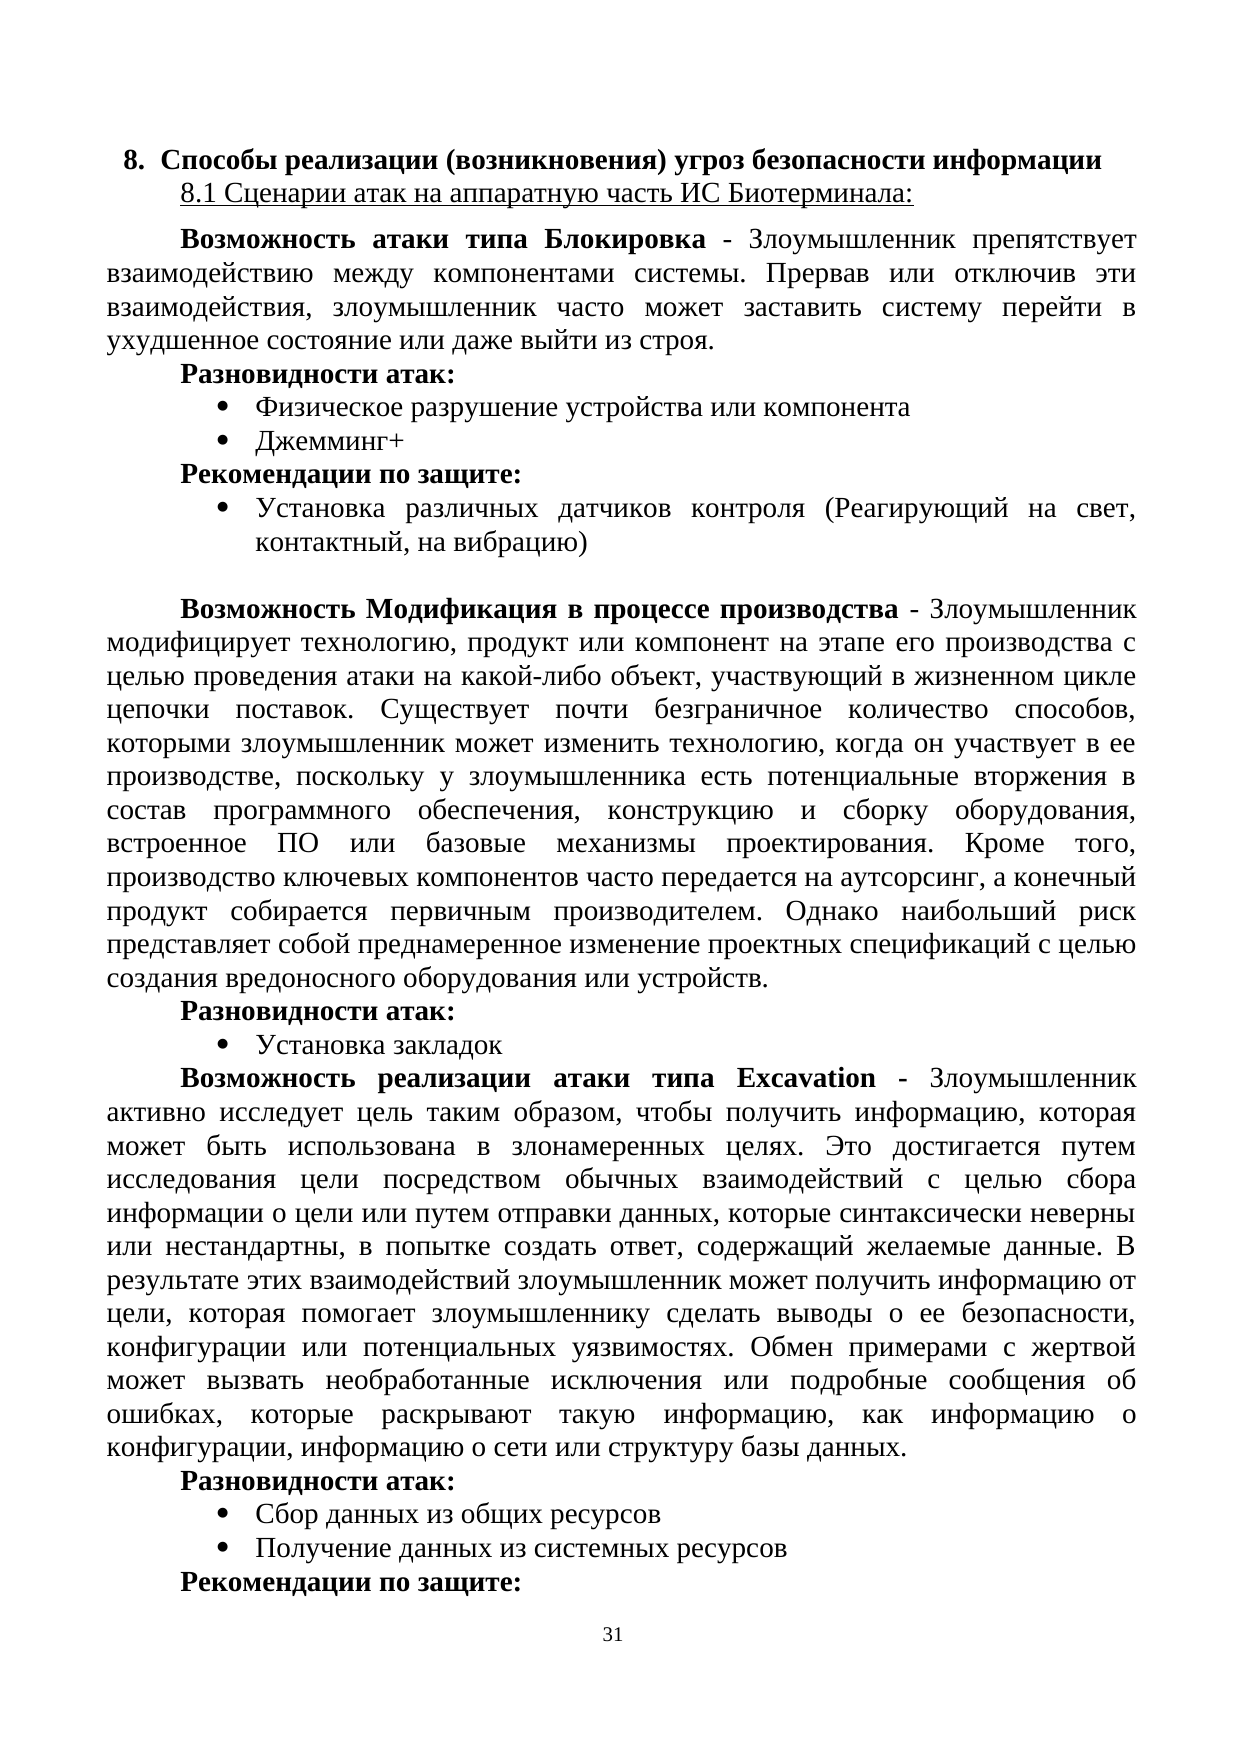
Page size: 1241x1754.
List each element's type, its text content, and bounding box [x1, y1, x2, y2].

text Разновидности атак: [106, 1463, 1137, 1497]
text Разновидности атак: [106, 993, 1137, 1027]
list Установка закладок [218, 1027, 1137, 1061]
text Рекомендации по защите: [106, 1564, 1137, 1597]
list Способы реализации (возникновения) угроз безопасности информации [89, 142, 1137, 176]
list Установка различных датчиков контроля (Реагирующий на свет, контактный, на вибрацию) [218, 490, 1137, 557]
text Возможность атаки типа Блокировка - Злоумышленник препятствует взаимодействию между компонентами системы. Прервав или отключив эти взаимодействия, злоумышленник часто может заставить систему перейти в ухудшенное состояние или даже выйти из строя. [106, 222, 1137, 356]
text Возможность реализации атаки типа Excavation - Злоумышленник активно исследует цель таким образом, чтобы получить информацию, которая может быть использована в злонамеренных целях. Это достигается путем исследования цели посредством обычных взаимодействий с целью сбора информации о цели или путем отправки данных, которые синтаксически неверны или нестандартны, в попытке создать ответ, содержащий желаемые данные. В результате этих взаимодействий злоумышленник может получить информацию от цели, которая помогает злоумышленнику сделать выводы о ее безопасности, конфигурации или потенциальных уязвимостях. Обмен примерами с жертвой может вызвать необработанные исключения или подробные сообщения об ошибках, которые раскрывают такую ​​информацию, как информацию о конфигурации, информацию о сети или структуру базы данных. [106, 1061, 1137, 1463]
list Получение данных из системных ресурсов [218, 1530, 1137, 1564]
list Джемминг+ [218, 423, 1137, 457]
text 8.1 Сценарии атак на аппаратную часть ИС Биотерминала: [106, 176, 1137, 209]
text Рекомендации по защите: [106, 457, 1137, 490]
text Разновидности атак: [106, 356, 1137, 389]
list Сбор данных из общих ресурсов [218, 1497, 1137, 1530]
list Физическое разрушение устройства или компонента [218, 389, 1137, 423]
text Возможность Модификация в процессе производства - Злоумышленник модифицирует технологию, продукт или компонент на этапе его производства с целью проведения атаки на какой-либо объект, участвующий в жизненном цикле цепочки поставок. Существует почти безграничное количество способов, которыми злоумышленник может изменить технологию, когда он участвует в ее производстве, поскольку у злоумышленника есть потенциальные вторжения в состав программного обеспечения, конструкцию и сборку оборудования, встроенное ПО или базовые механизмы проектирования. Кроме того, производство ключевых компонентов часто передается на аутсорсинг, а конечный продукт собирается первичным производителем. Однако наибольший риск представляет собой преднамеренное изменение проектных спецификаций с целью создания вредоносного оборудования или устройств. [106, 591, 1137, 993]
